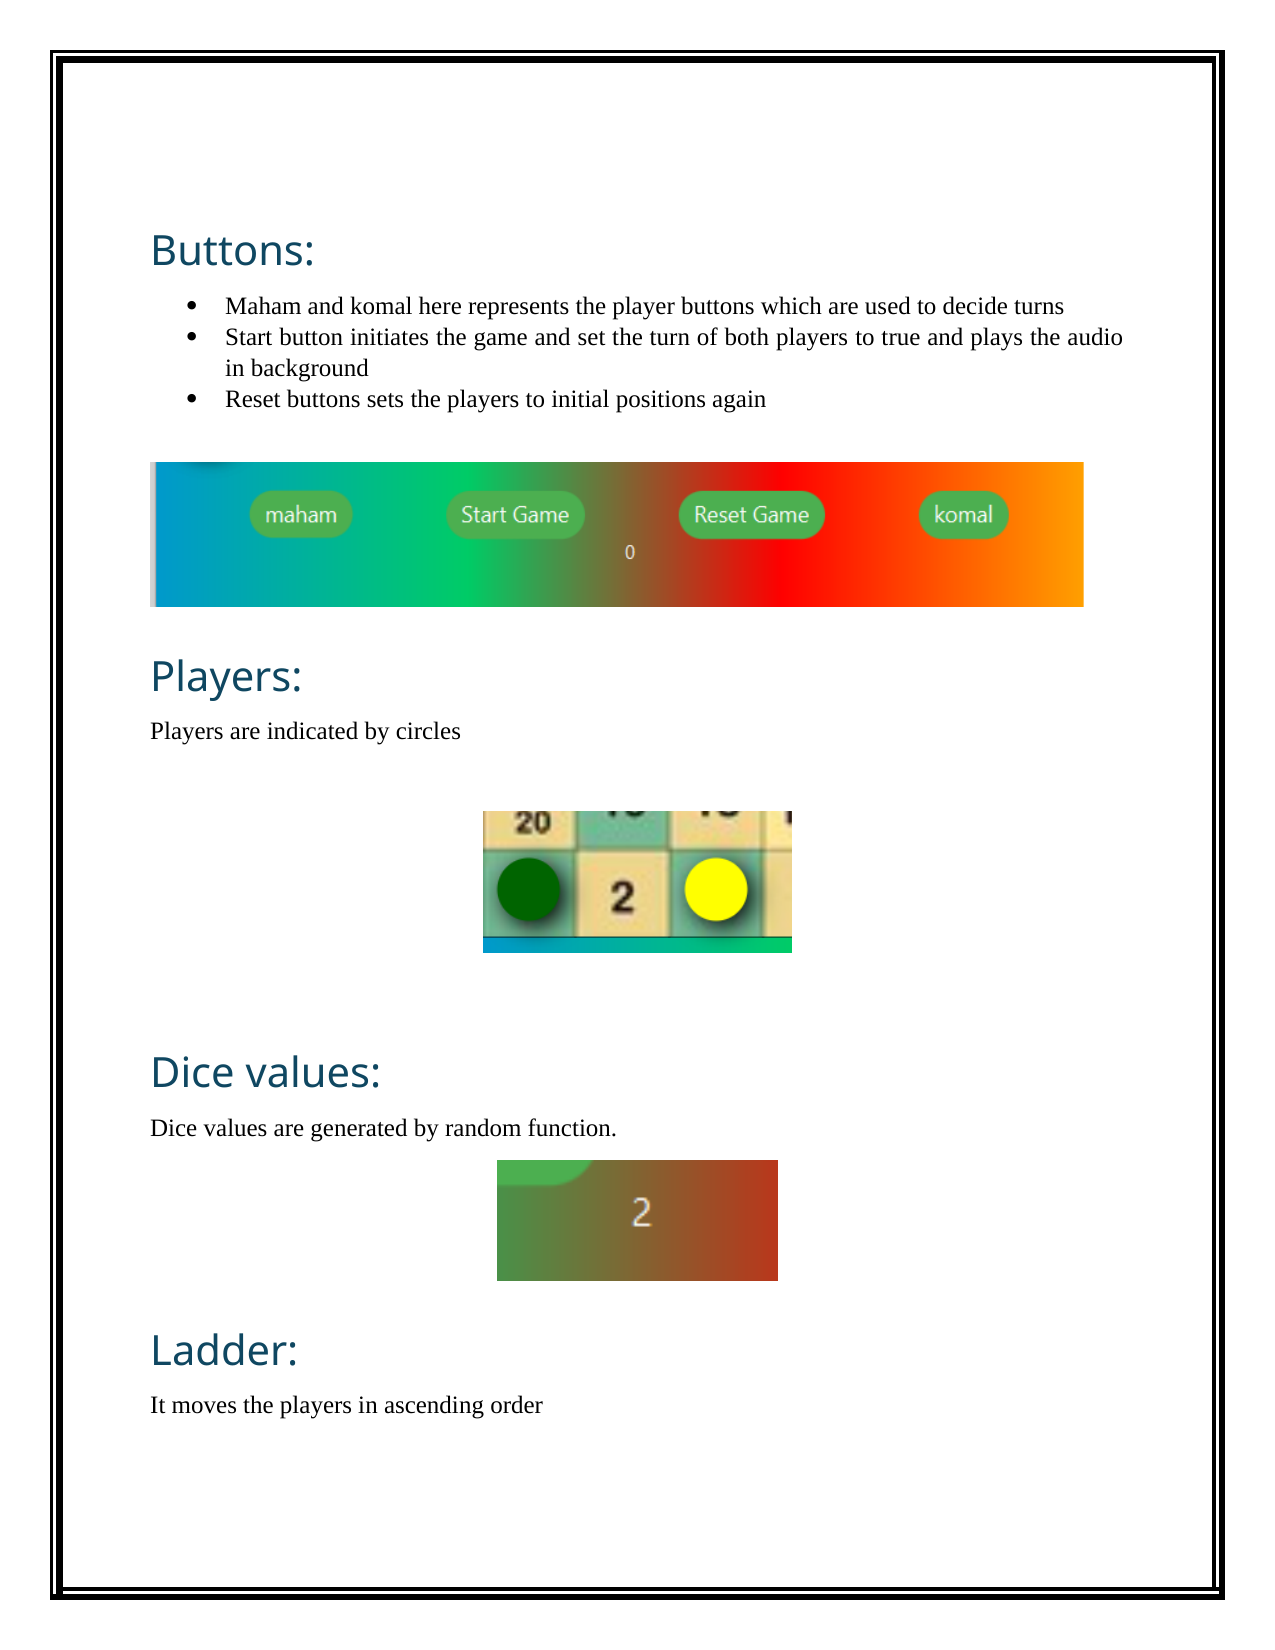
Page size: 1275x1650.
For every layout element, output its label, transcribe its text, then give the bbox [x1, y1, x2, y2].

picture [497, 1160, 778, 1281]
text Players are indicated by circles [150, 716, 1125, 745]
subtitle Dice values: [150, 1043, 1125, 1100]
list Reset buttons sets the players to initial positions again [187, 384, 1125, 413]
subtitle Ladder: [150, 1320, 1125, 1377]
list Start button initiates the game and set the turn of both players to true and plays the audio in background [187, 322, 1125, 382]
subtitle Buttons: [150, 221, 1125, 278]
text Dice values are generated by random function. [150, 1113, 1125, 1141]
list Maham and komal here represents the player buttons which are used to decide turns [187, 291, 1125, 319]
subtitle Players: [150, 646, 1125, 703]
picture [483, 811, 792, 953]
picture [150, 462, 156, 607]
text It moves the players in ascending order [150, 1390, 1125, 1419]
picture [188, 462, 1084, 607]
